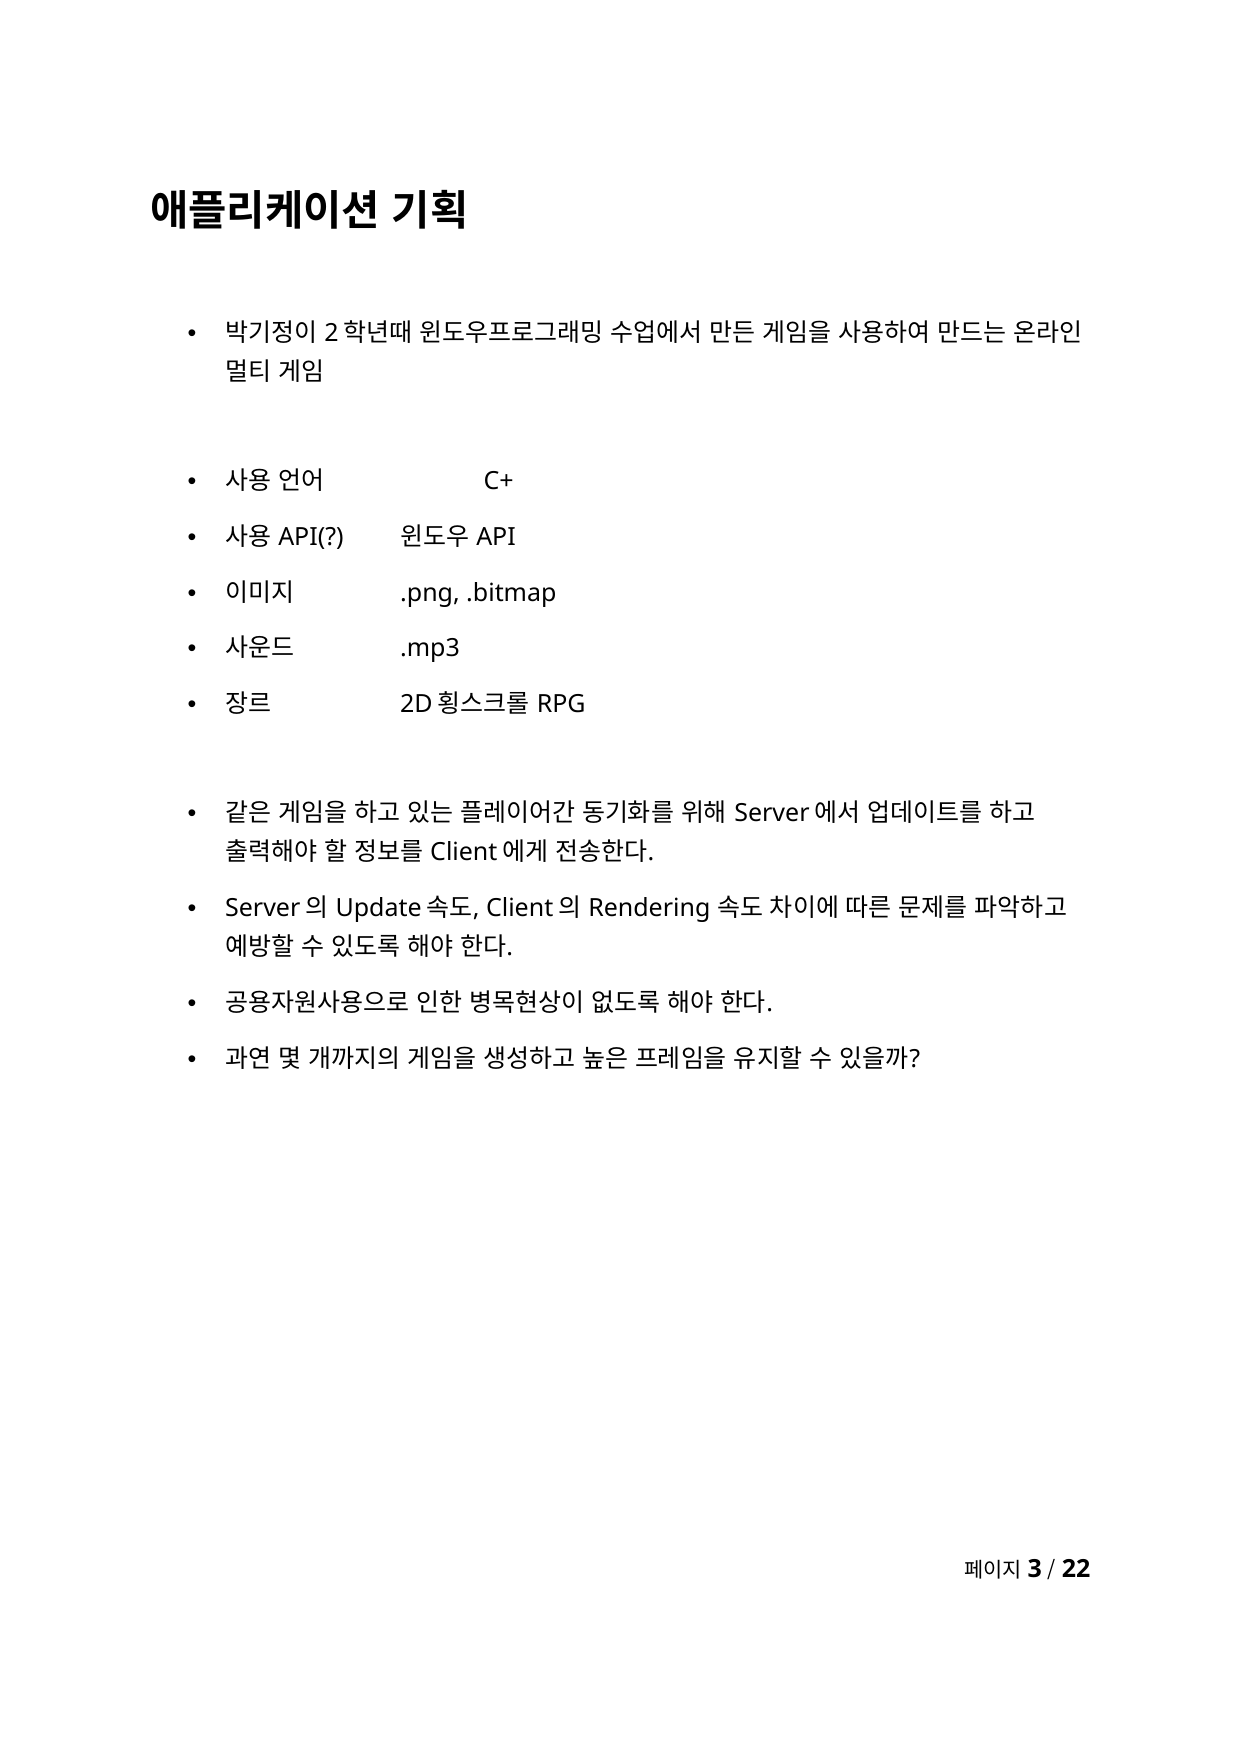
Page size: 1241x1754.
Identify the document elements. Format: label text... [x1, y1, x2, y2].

list 과연 몇 개까지의 게임을 생성하고 높은 프레임을 유지할 수 있을까? [187, 1038, 1090, 1074]
list 사운드 .mp3 [187, 628, 1090, 664]
list 장르 2D횡스크롤 RPG [187, 683, 1090, 720]
list 사용 API(?) 윈도우 API [187, 516, 1090, 553]
list Server의 Update속도, Client의 Rendering 속도 차이에 따른 문제를 파악하고 예방할 수 있도록 해야 한다. [187, 887, 1090, 963]
text 애플리케이션 기획 [150, 177, 1090, 237]
list 같은 게임을 하고 있는 플레이어간 동기화를 위해 Server에서 업데이트를 하고 출력해야 할 정보를 Client에게 전송한다. [187, 793, 1090, 868]
list 이미지 .png, .bitmap [187, 572, 1090, 608]
list 사용 언어 C+ [187, 461, 1090, 497]
list 공용자원사용으로 인한 병목현상이 없도록 해야 한다. [187, 982, 1090, 1018]
list 박기정이 2학년때 윈도우프로그래밍 수업에서 만든 게임을 사용하여 만드는 온라인 멀티 게임 [187, 312, 1090, 388]
